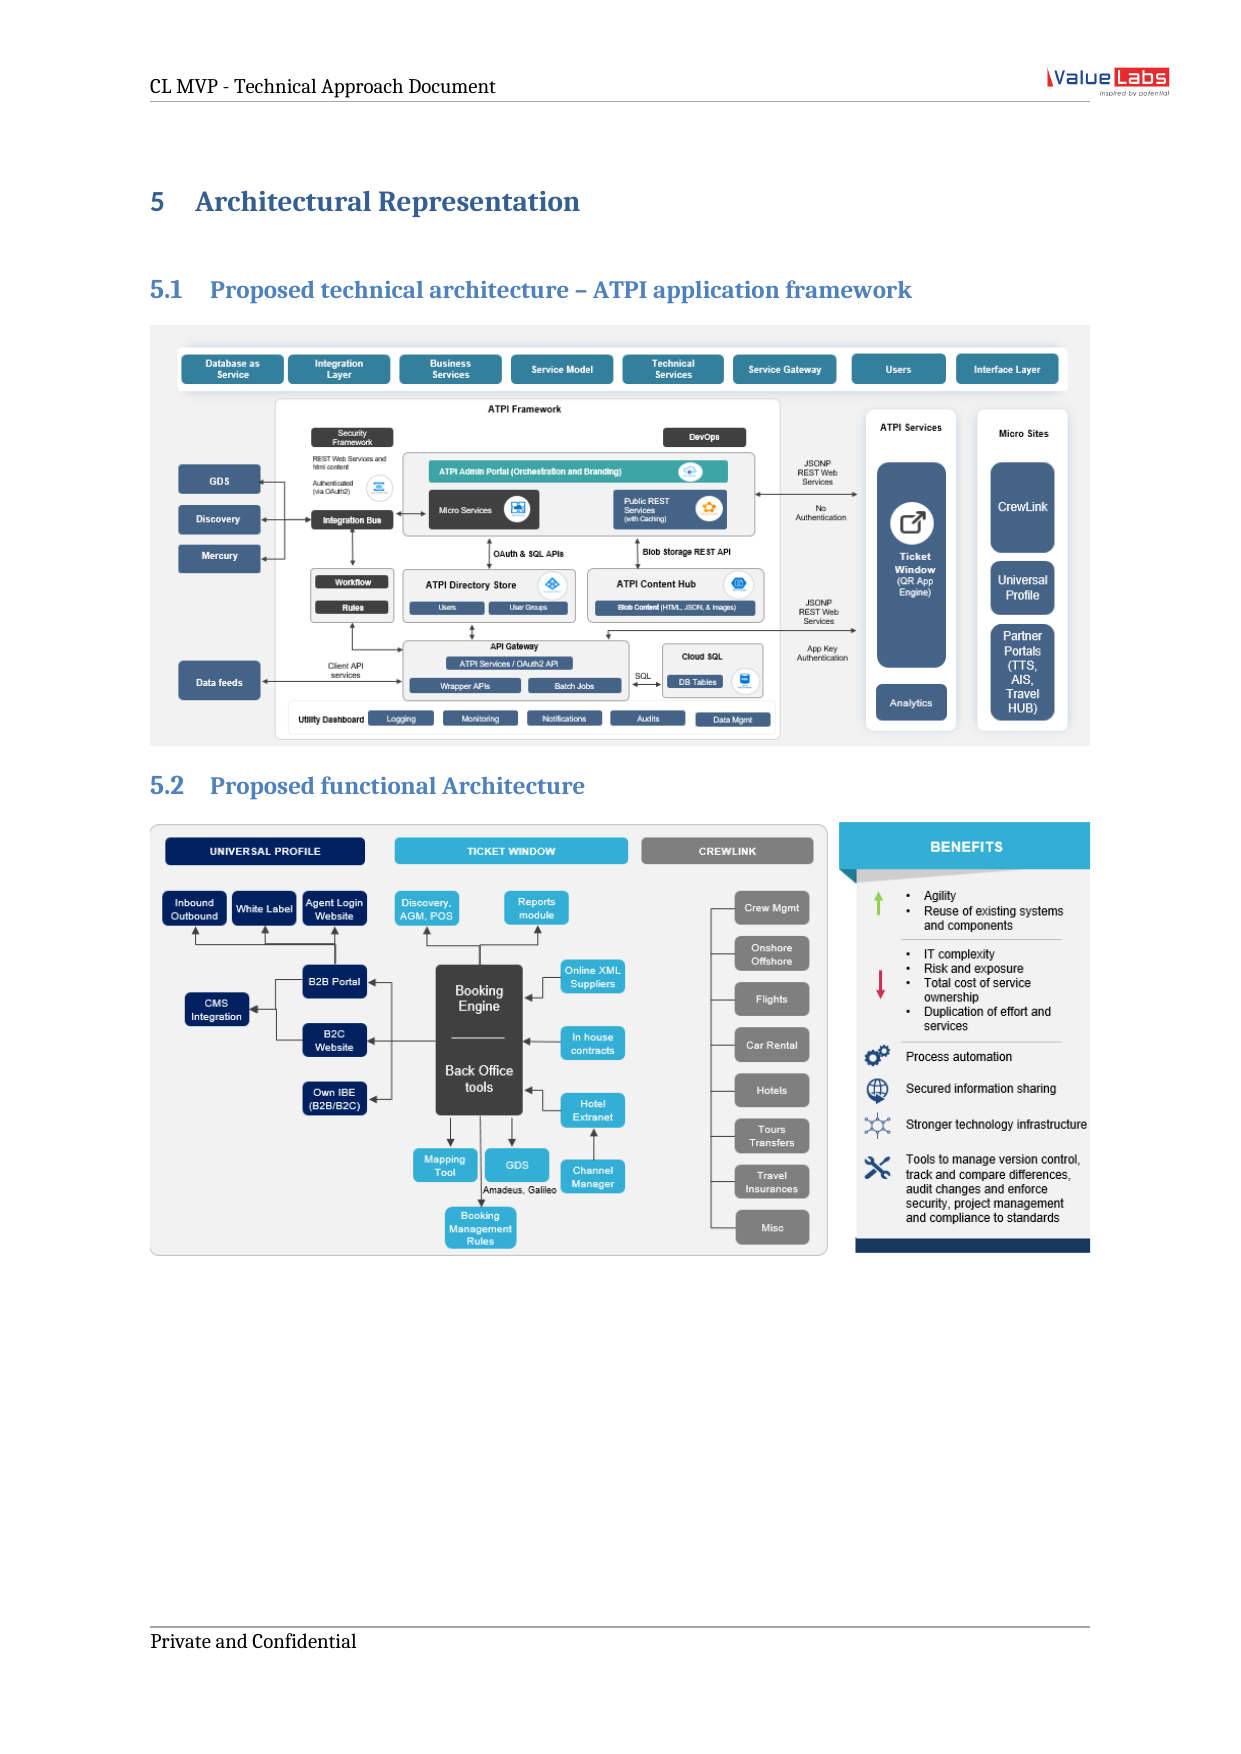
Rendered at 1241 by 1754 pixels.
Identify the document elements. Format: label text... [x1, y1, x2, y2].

subtitle Architectural Representation [150, 183, 1090, 218]
subtitle Proposed technical architecture – ATPI application framework [150, 274, 1090, 305]
subtitle Proposed functional Architecture [150, 770, 1090, 801]
picture [150, 322, 1091, 746]
picture [150, 818, 1091, 1259]
picture [1045, 64, 1171, 96]
